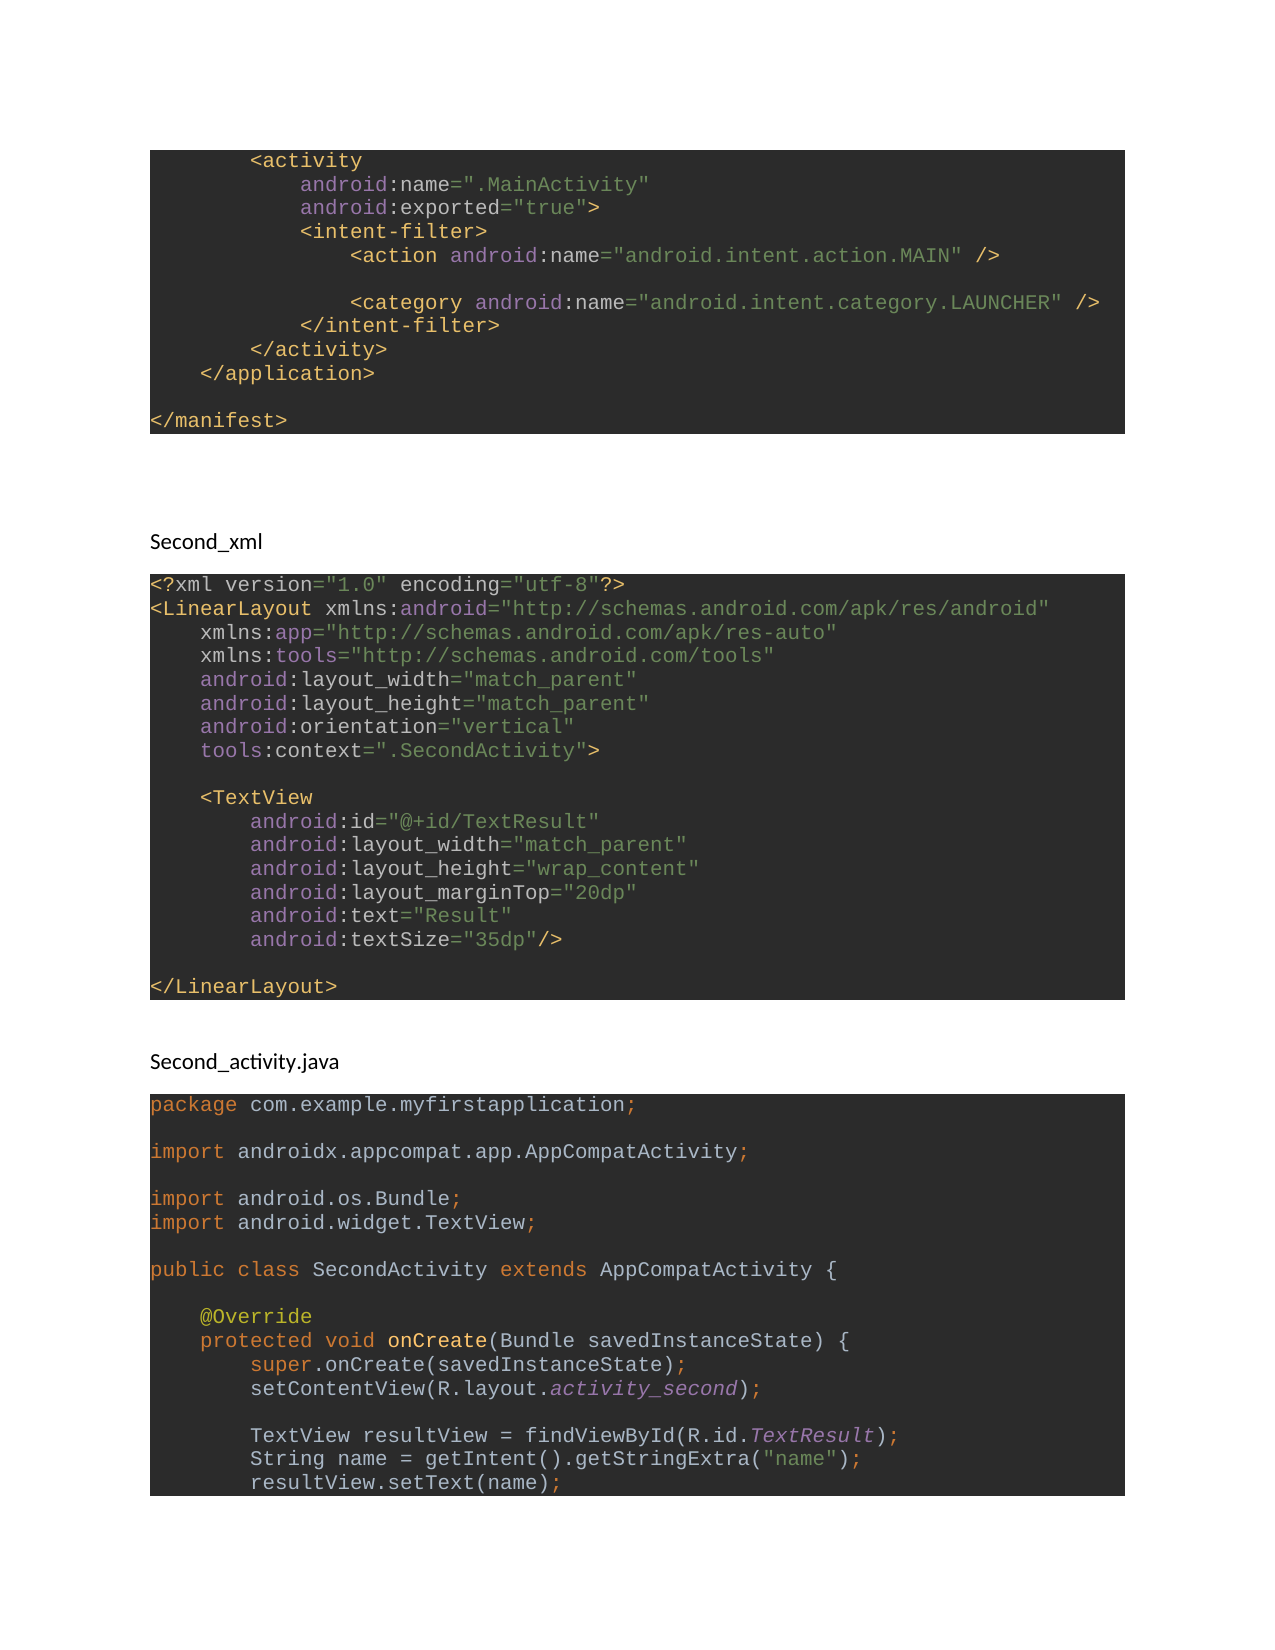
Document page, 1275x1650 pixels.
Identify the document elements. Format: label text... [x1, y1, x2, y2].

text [150, 1094, 1125, 1496]
text Second_activity.java [150, 1047, 1125, 1075]
text Second_xml [150, 527, 1125, 556]
text <?xml version="1.0" encoding="utf-8"?> <LinearLayout xmlns:android="http://schemas.android.com/apk/res/android" xmlns:app="http://schemas.android.com/apk/res-auto" xmlns:tools="http://schemas.android.com/tools" android:layout_width="match_parent" android:layout_height="match_parent" android:orientation="vertical" tools:context=".SecondActivity"> <TextView android:id="@+id/TextResult" android:layout_width="match_parent" android:layout_height="wrap_content" android:layout_marginTop="20dp" android:text="Result" android:textSize="35dp"/> </LinearLayout> [150, 574, 1125, 1000]
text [150, 150, 1125, 434]
